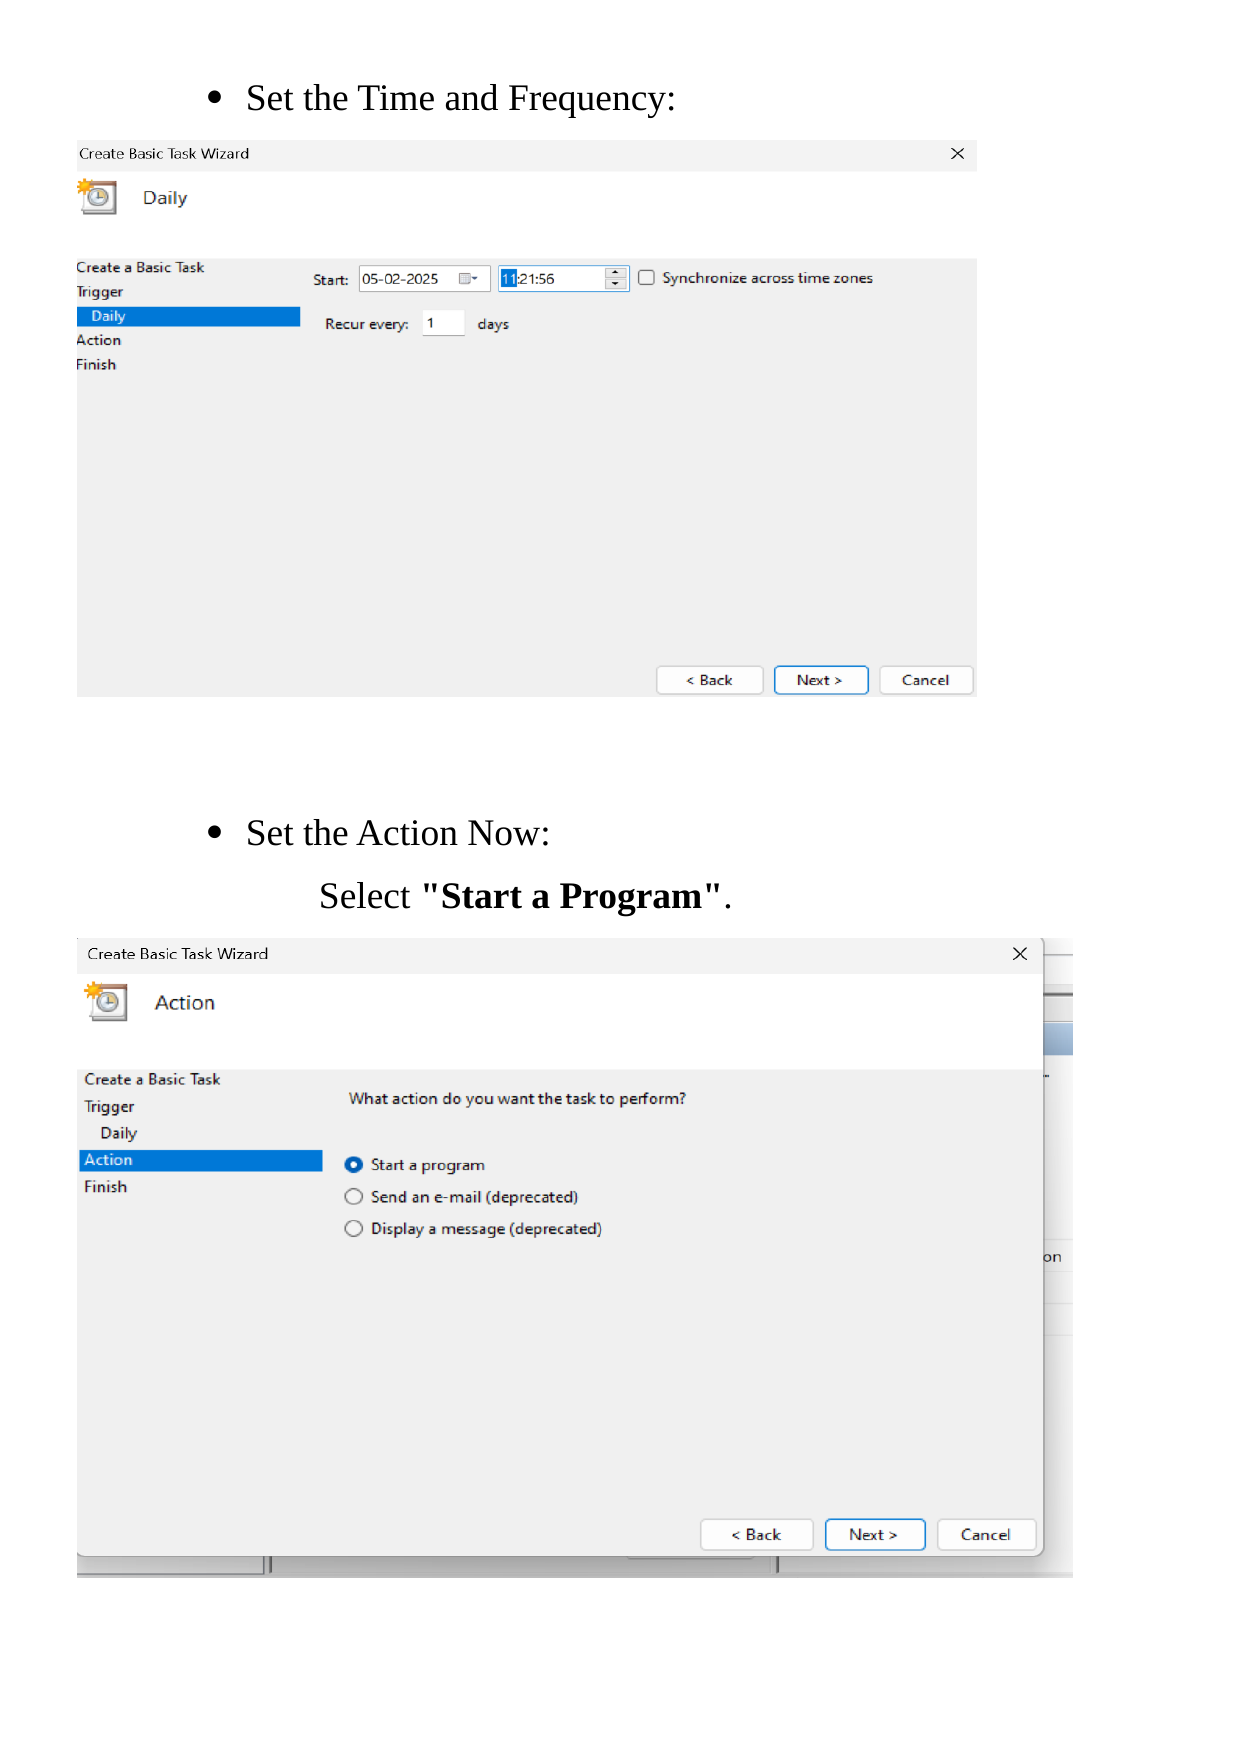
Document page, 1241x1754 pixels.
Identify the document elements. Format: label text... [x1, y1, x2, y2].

list Set the Action Now: [208, 810, 1165, 853]
picture [75, 138, 978, 698]
picture [75, 936, 1074, 1579]
list Set the Time and Frequency: [208, 75, 1165, 118]
text Select "Start a Program". [75, 873, 1165, 916]
